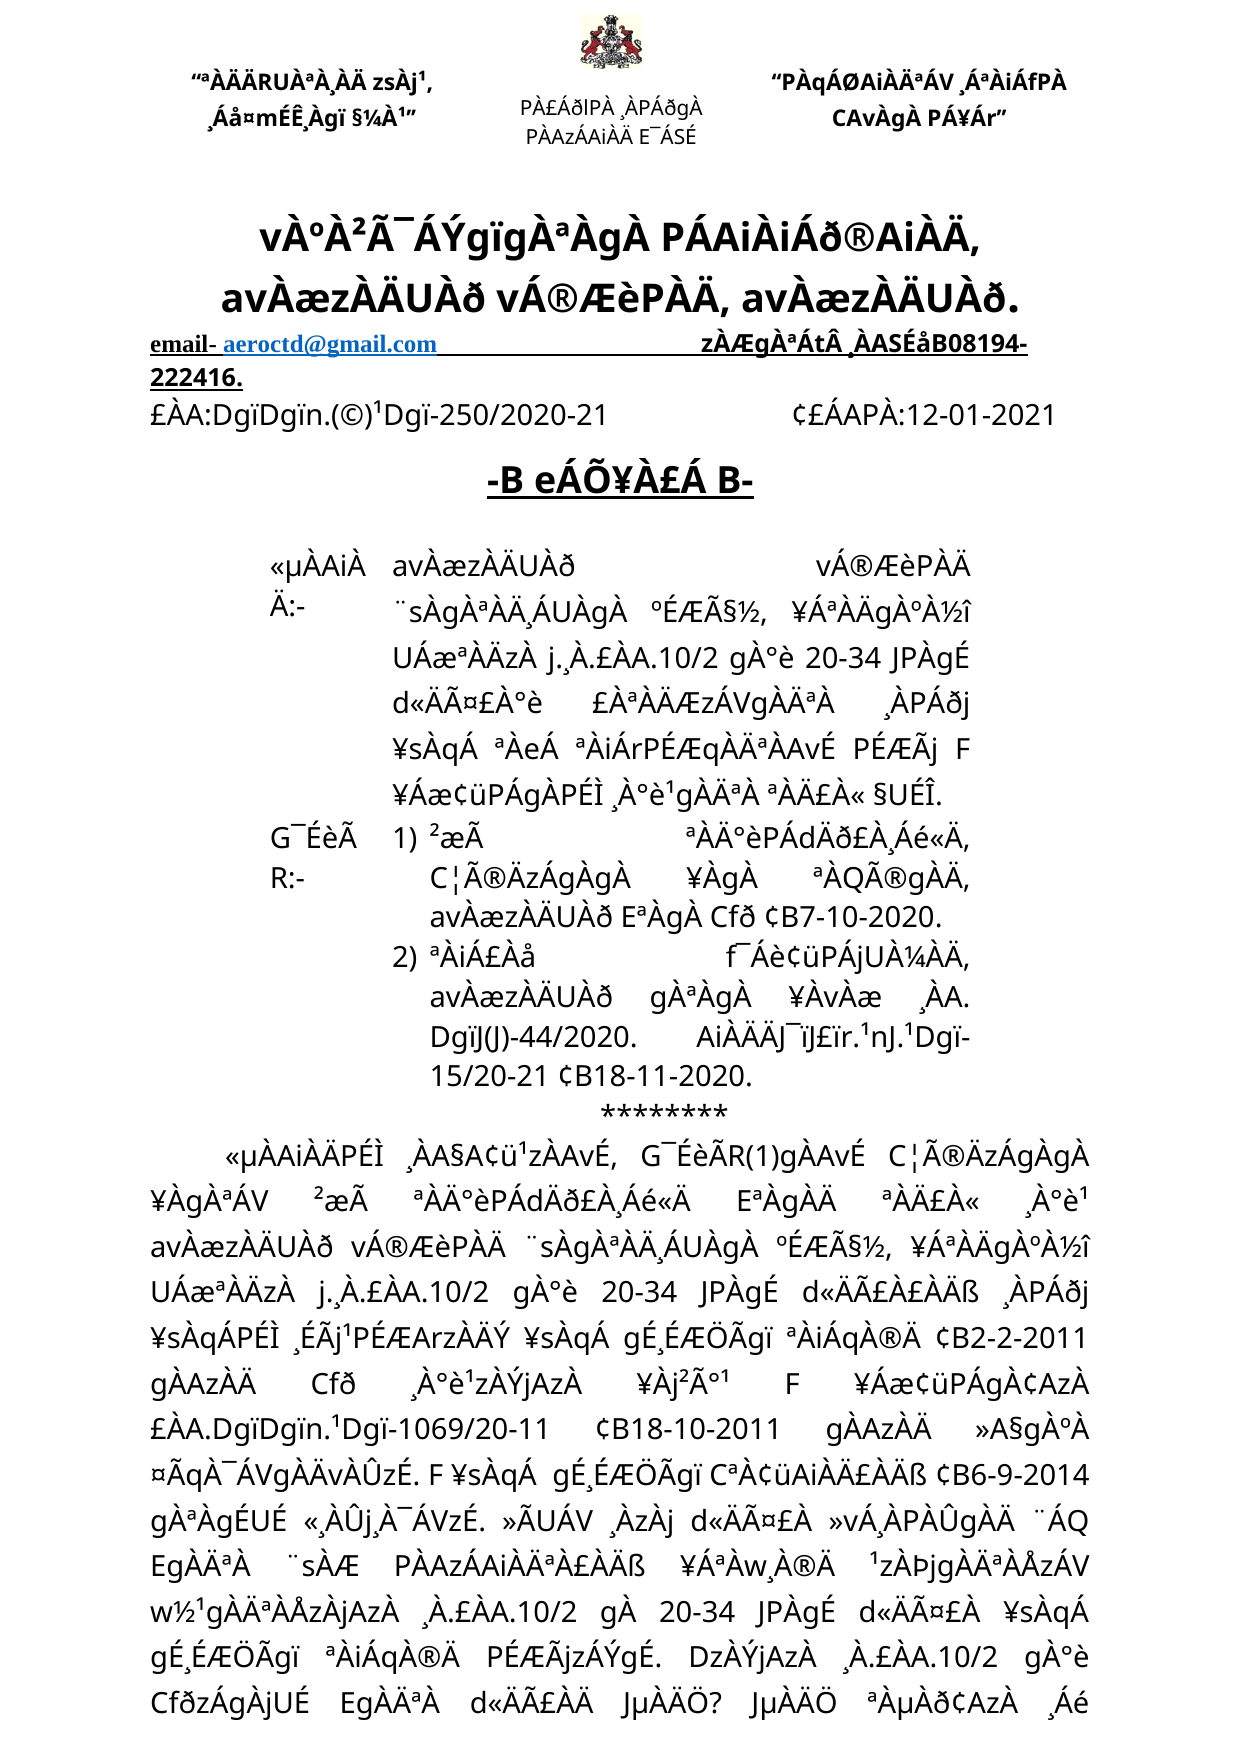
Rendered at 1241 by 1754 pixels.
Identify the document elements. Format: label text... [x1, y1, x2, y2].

table_header «µÀAiÀÄ:- [258, 546, 381, 817]
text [150, 1135, 1090, 1722]
picture [579, 14, 643, 69]
text email- aeroctd@gmail.com zÀÆgÀªÁtÂ ¸ÀASÉåB08194-222416. [150, 326, 1090, 394]
table_header PÀ£ÁðlPÀ ¸ÀPÁðgÀ PÀAzÁAiÀÄ E¯ÁSÉ [485, 15, 737, 209]
subtitle £ÀA:DgïDgïn.(©)¹Dgï-250/2020-21 ¢£ÁAPÀ:12-01-2021 [150, 394, 1090, 433]
table_header avÀæzÀÄUÀð vÁ®ÆèPÀÄ ¨sÀgÀªÀÄ¸ÁUÀgÀ ºÉÆÃ§½, ¥ÁªÀÄgÀºÀ½î UÁæªÀÄzÀ j.¸À.£ÀA.10/2 gÀ°è 20-34 JPÀgÉ d«ÄÃ¤£À°è £ÀªÀÄÆzÁVgÀÄªÀ ¸ÀPÁðj ¥sÀqÁ ªÀeÁ ªÀiÁrPÉÆqÀÄªÀAvÉ PÉÆÃj F ¥Áæ¢üPÁgÀPÉÌ ¸À°è¹gÀÄªÀ ªÀÄ£À« §UÉÎ. [381, 546, 982, 817]
table_cell G¯ÉèÃR:- [258, 818, 381, 1095]
table_cell ²æÃ ªÀÄ°èPÁdÄð£À¸Áé«Ä, C¦Ã®ÄzÁgÀgÀ ¥ÀgÀ ªÀQÃ®gÀÄ, avÀæzÀÄUÀð EªÀgÀ Cfð ¢B7-10-2020. ªÀiÁ£Àå f¯Áè¢üPÁjUÀ¼ÀÄ, avÀæzÀÄUÀð gÀªÀgÀ ¥ÀvÀæ ¸ÀA. DgïJ(J)-44/2020. AiÀÄÄJ¯ïJ£ïr.¹nJ.¹Dgï-15/20-21 ¢B18-11-2020. [381, 818, 982, 1095]
table_header ‘‘ªÀÄÄRUÀªÀ¸ÀÄ zsÀj¹, ¸Áå¤mÉÊ¸Àgï §¼À¹’’ [139, 15, 485, 209]
text ******** [150, 1095, 1090, 1135]
table_header ‘‘PÀqÁØAiÀÄªÁV ¸ÁªÀiÁfPÀ CAvÀgÀ PÁ¥Ár’’ [737, 15, 1101, 209]
text -B eÁÕ¥À£Á B- [150, 453, 1090, 504]
text vÀºÀ²Ã¯ÁÝgïgÀªÀgÀ PÁAiÀiÁð®AiÀÄ, avÀæzÀÄUÀð vÁ®ÆèPÀÄ, avÀæzÀÄUÀð. [150, 209, 1090, 326]
